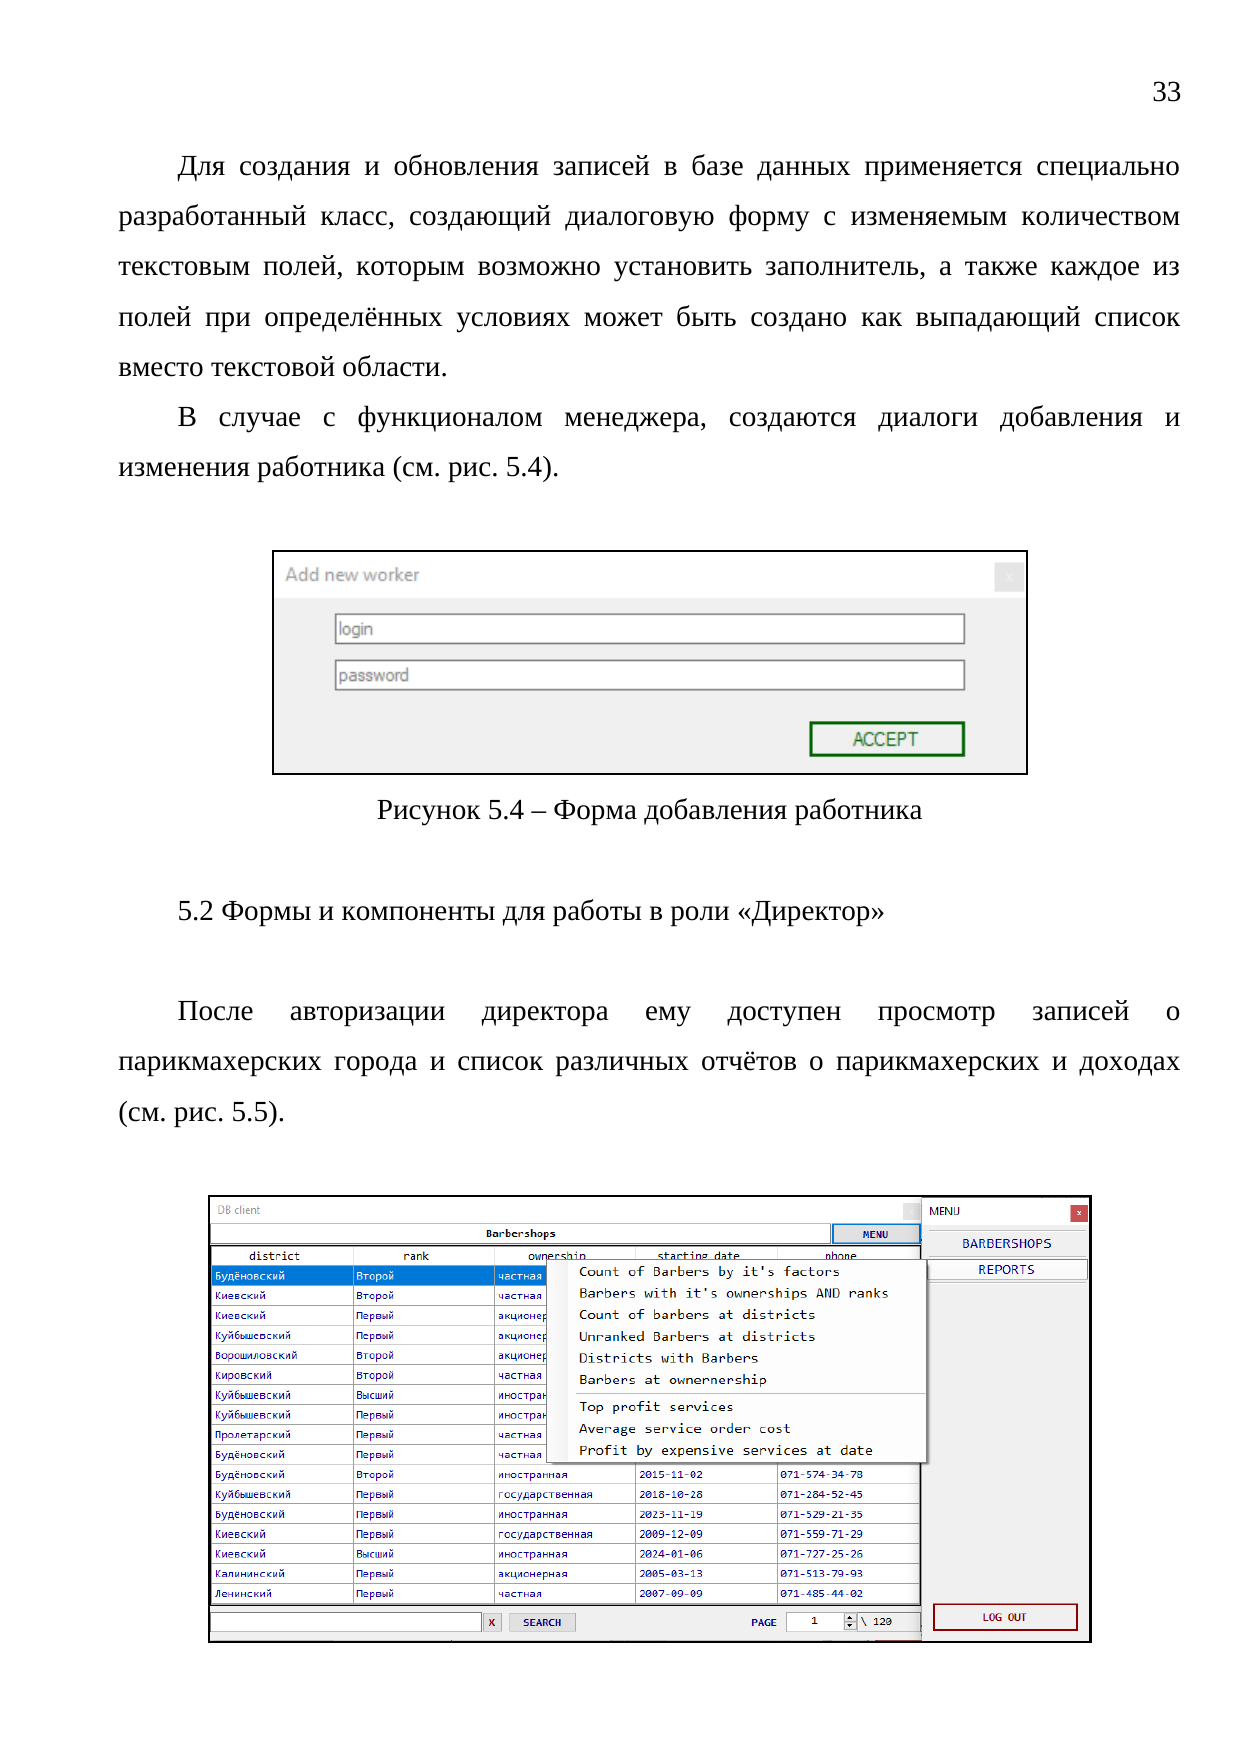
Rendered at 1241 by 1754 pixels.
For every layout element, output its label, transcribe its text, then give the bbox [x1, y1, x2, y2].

picture [210, 1197, 1089, 1641]
picture [274, 552, 1026, 773]
subtitle 5.2 Формы и компоненты для работы в роли «Директор» [118, 893, 1181, 926]
text В случае с функционалом менеджера, создаются диалоги добавления и изменения работника (см. рис. 5.4). [118, 399, 1181, 483]
text Рисунок 5.4 – Форма добавления работника [118, 792, 1181, 826]
text Для создания и обновления записей в базе данных применяется специально разработанный класс, создающий диалоговую форму с изменяемым количеством текстовым полей, которым возможно установить заполнитель, а также каждое из полей при определённых условиях может быть создано как выпадающий список вместо текстовой области. [118, 148, 1181, 382]
text После авторизации директора ему доступен просмотр записей о парикмахерских города и список различных отчётов о парикмахерских и доходах (см. рис. 5.5). [118, 993, 1181, 1127]
